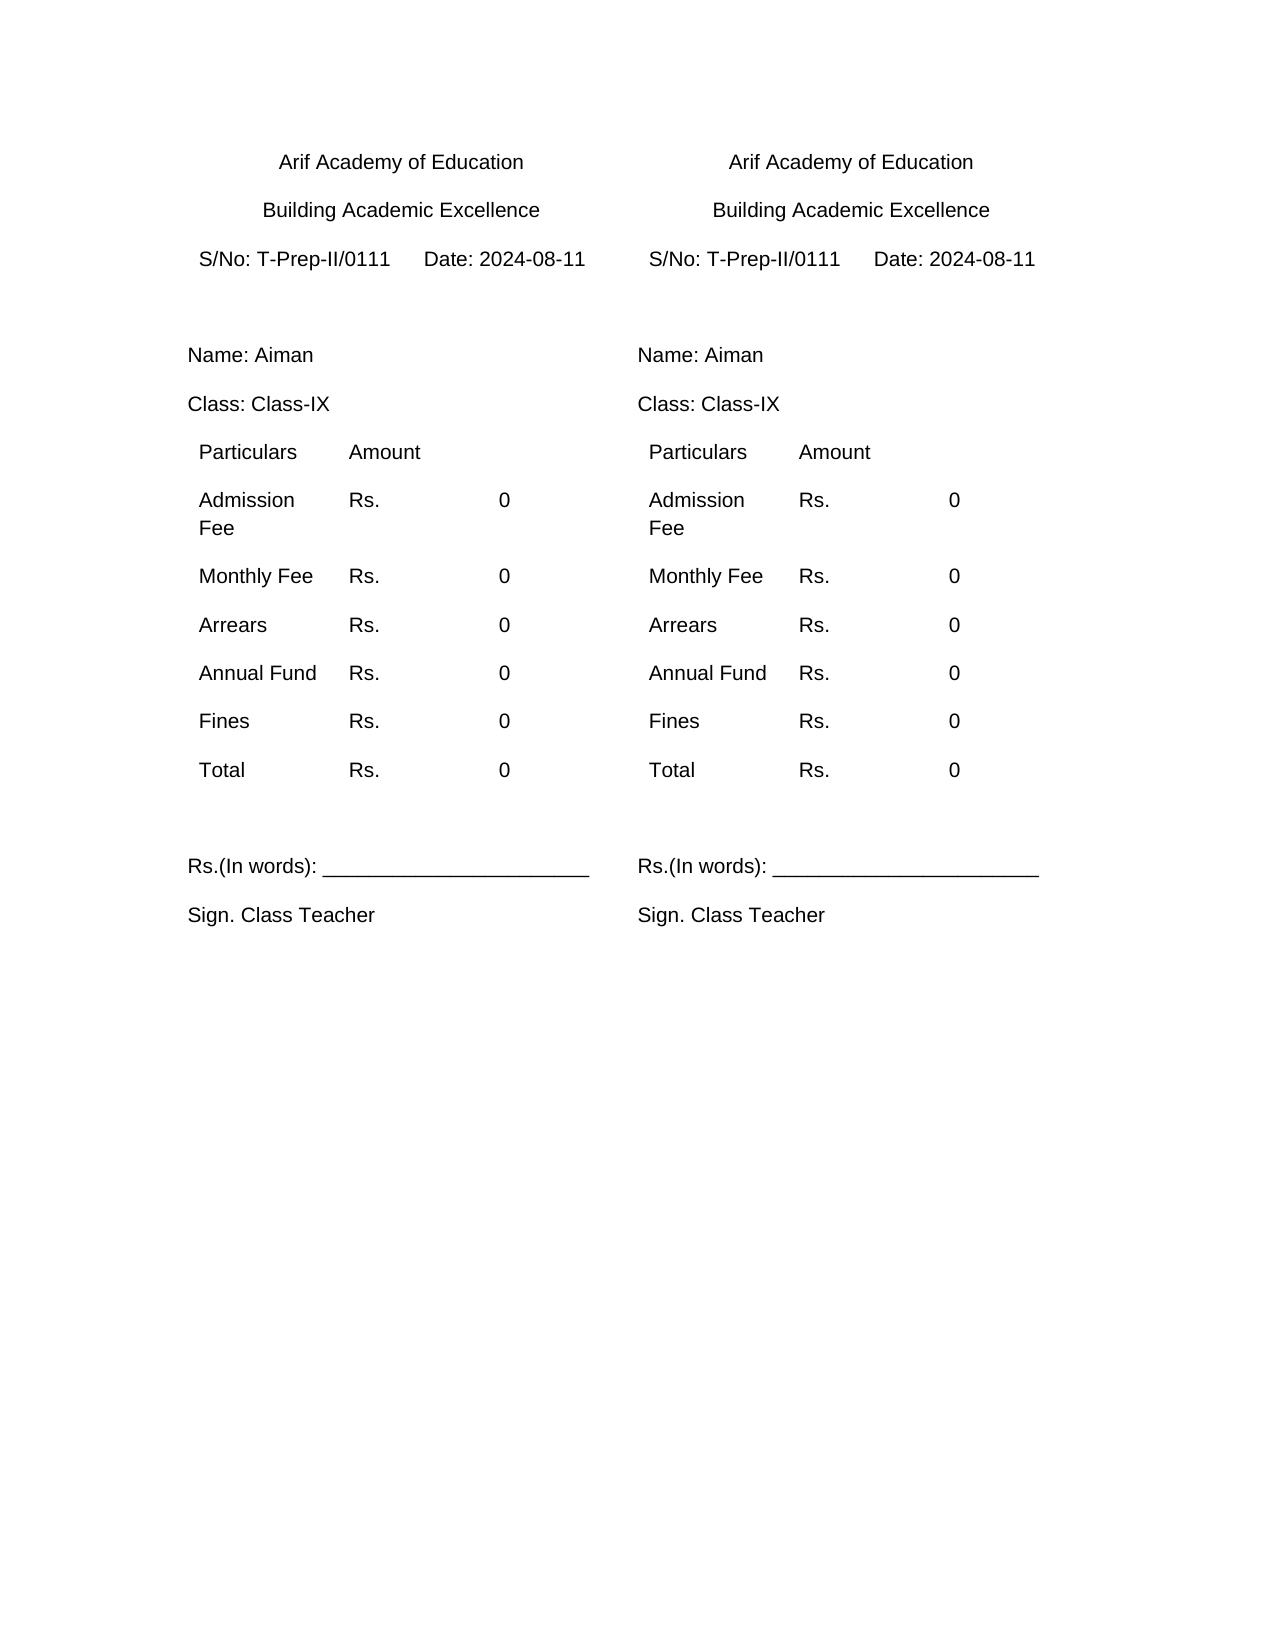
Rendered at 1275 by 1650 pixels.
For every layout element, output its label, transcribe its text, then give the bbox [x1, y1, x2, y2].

table_header Arif Academy of Education Building Academic Excellence Name: Aiman Class: Class-IX Rs.(In words): _______________________ Sign. Class Teacher [176, 150, 626, 951]
table_header Arif Academy of Education Building Academic Excellence Name: Aiman Class: Class-IX Rs.(In words): _______________________ Sign. Class Teacher [626, 150, 1076, 951]
